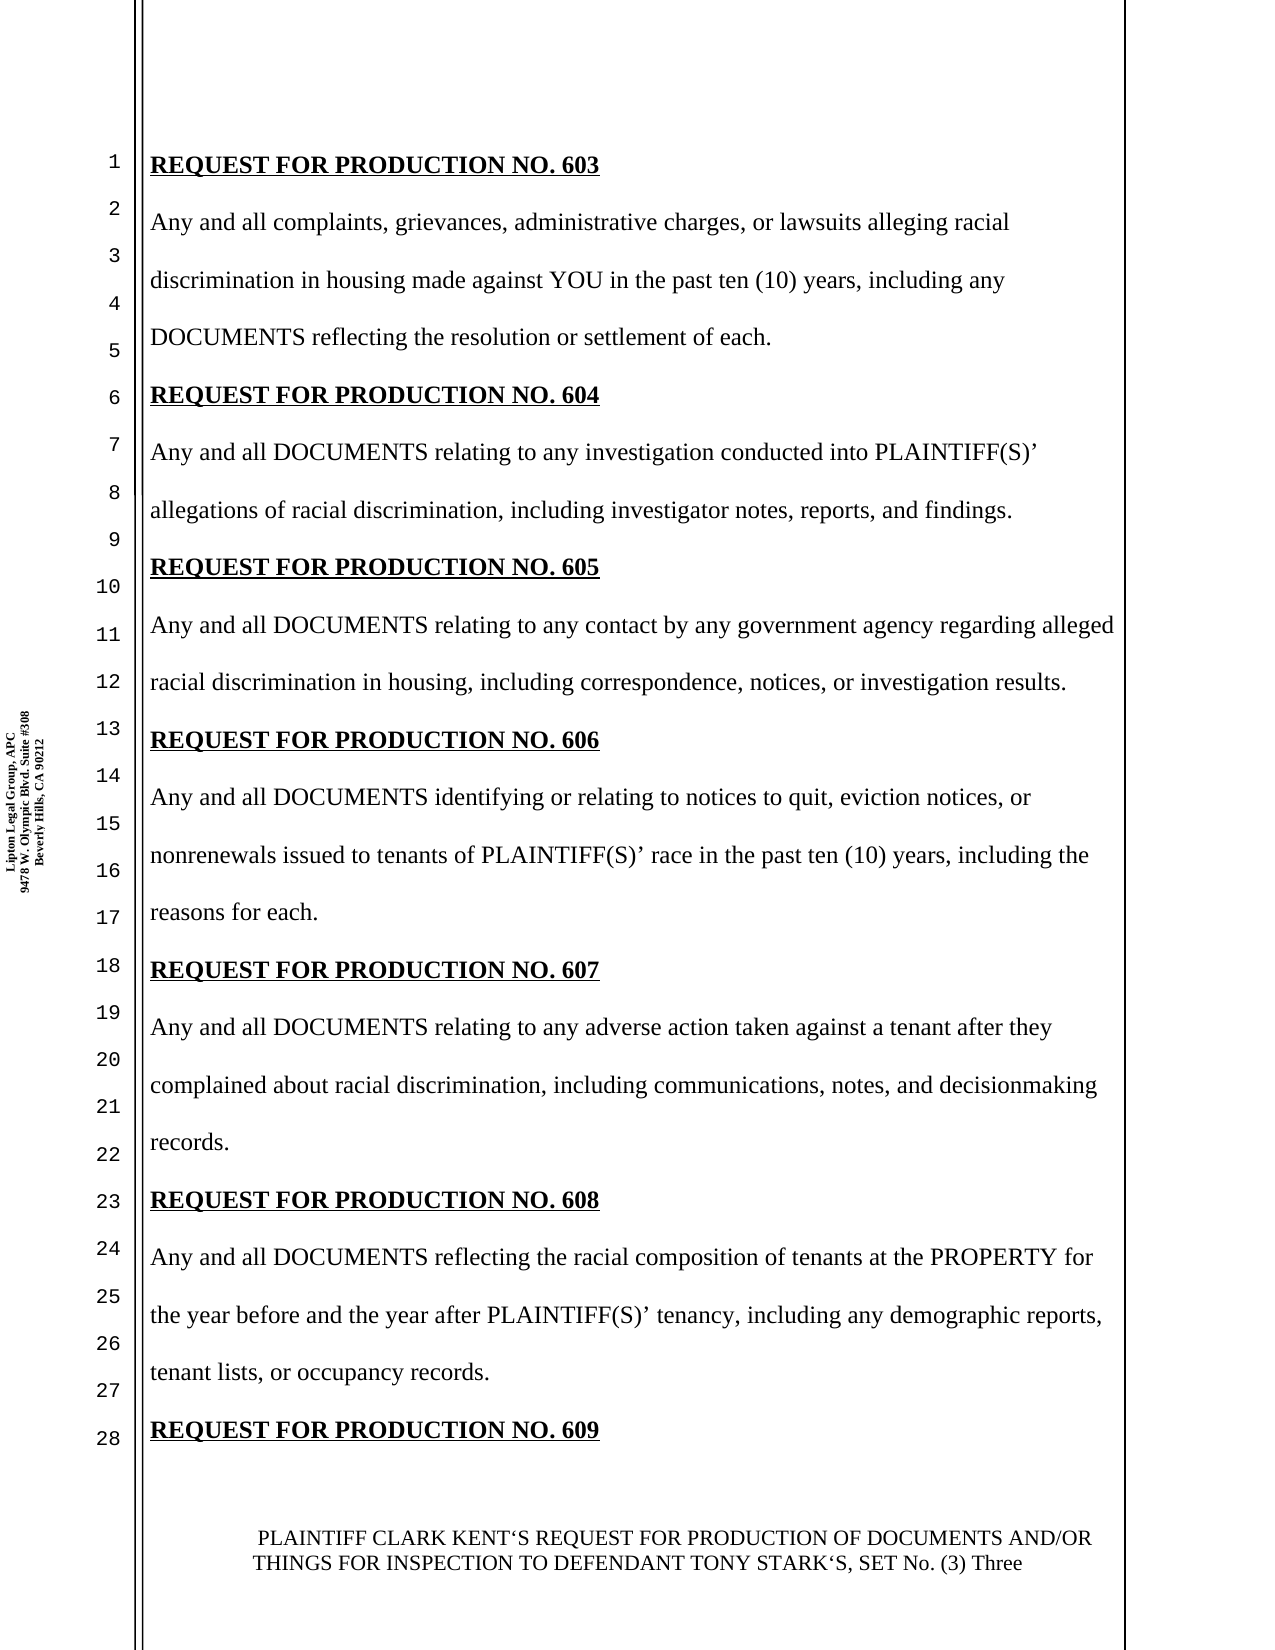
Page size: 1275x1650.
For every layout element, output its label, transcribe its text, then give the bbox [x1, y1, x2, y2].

text REQUEST FOR PRODUCTION NO. 609 [150, 1415, 1125, 1444]
text Any and all DOCUMENTS identifying or relating to notices to quit, eviction notices, or nonrenewals issued to tenants of PLAINTIFF(S)’ race in the past ten (10) years, including the reasons for each. [150, 782, 1125, 926]
text Any and all complaints, grievances, administrative charges, or lawsuits alleging racial discrimination in housing made against YOU in the past ten (10) years, including any DOCUMENTS reflecting the resolution or settlement of each. [150, 207, 1125, 351]
text Any and all DOCUMENTS relating to any contact by any government agency regarding alleged racial discrimination in housing, including correspondence, notices, or investigation results. [150, 610, 1125, 696]
text Any and all DOCUMENTS reflecting the racial composition of tenants at the PROPERTY for the year before and the year after PLAINTIFF(S)’ tenancy, including any demographic reports, tenant lists, or occupancy records. [150, 1242, 1125, 1386]
text Any and all DOCUMENTS relating to any adverse action taken against a tenant after they complained about racial discrimination, including communications, notes, and decisionmaking records. [150, 1012, 1125, 1156]
text REQUEST FOR PRODUCTION NO. 608 [150, 1185, 1125, 1214]
text REQUEST FOR PRODUCTION NO. 605 [150, 552, 1125, 581]
text REQUEST FOR PRODUCTION NO. 606 [150, 725, 1125, 754]
text REQUEST FOR PRODUCTION NO. 604 [150, 380, 1125, 409]
text REQUEST FOR PRODUCTION NO. 603 [150, 150, 1125, 179]
text Any and all DOCUMENTS relating to any investigation conducted into PLAINTIFF(S)’ allegations of racial discrimination, including investigator notes, reports, and findings. [150, 437, 1125, 524]
text REQUEST FOR PRODUCTION NO. 607 [150, 955, 1125, 984]
